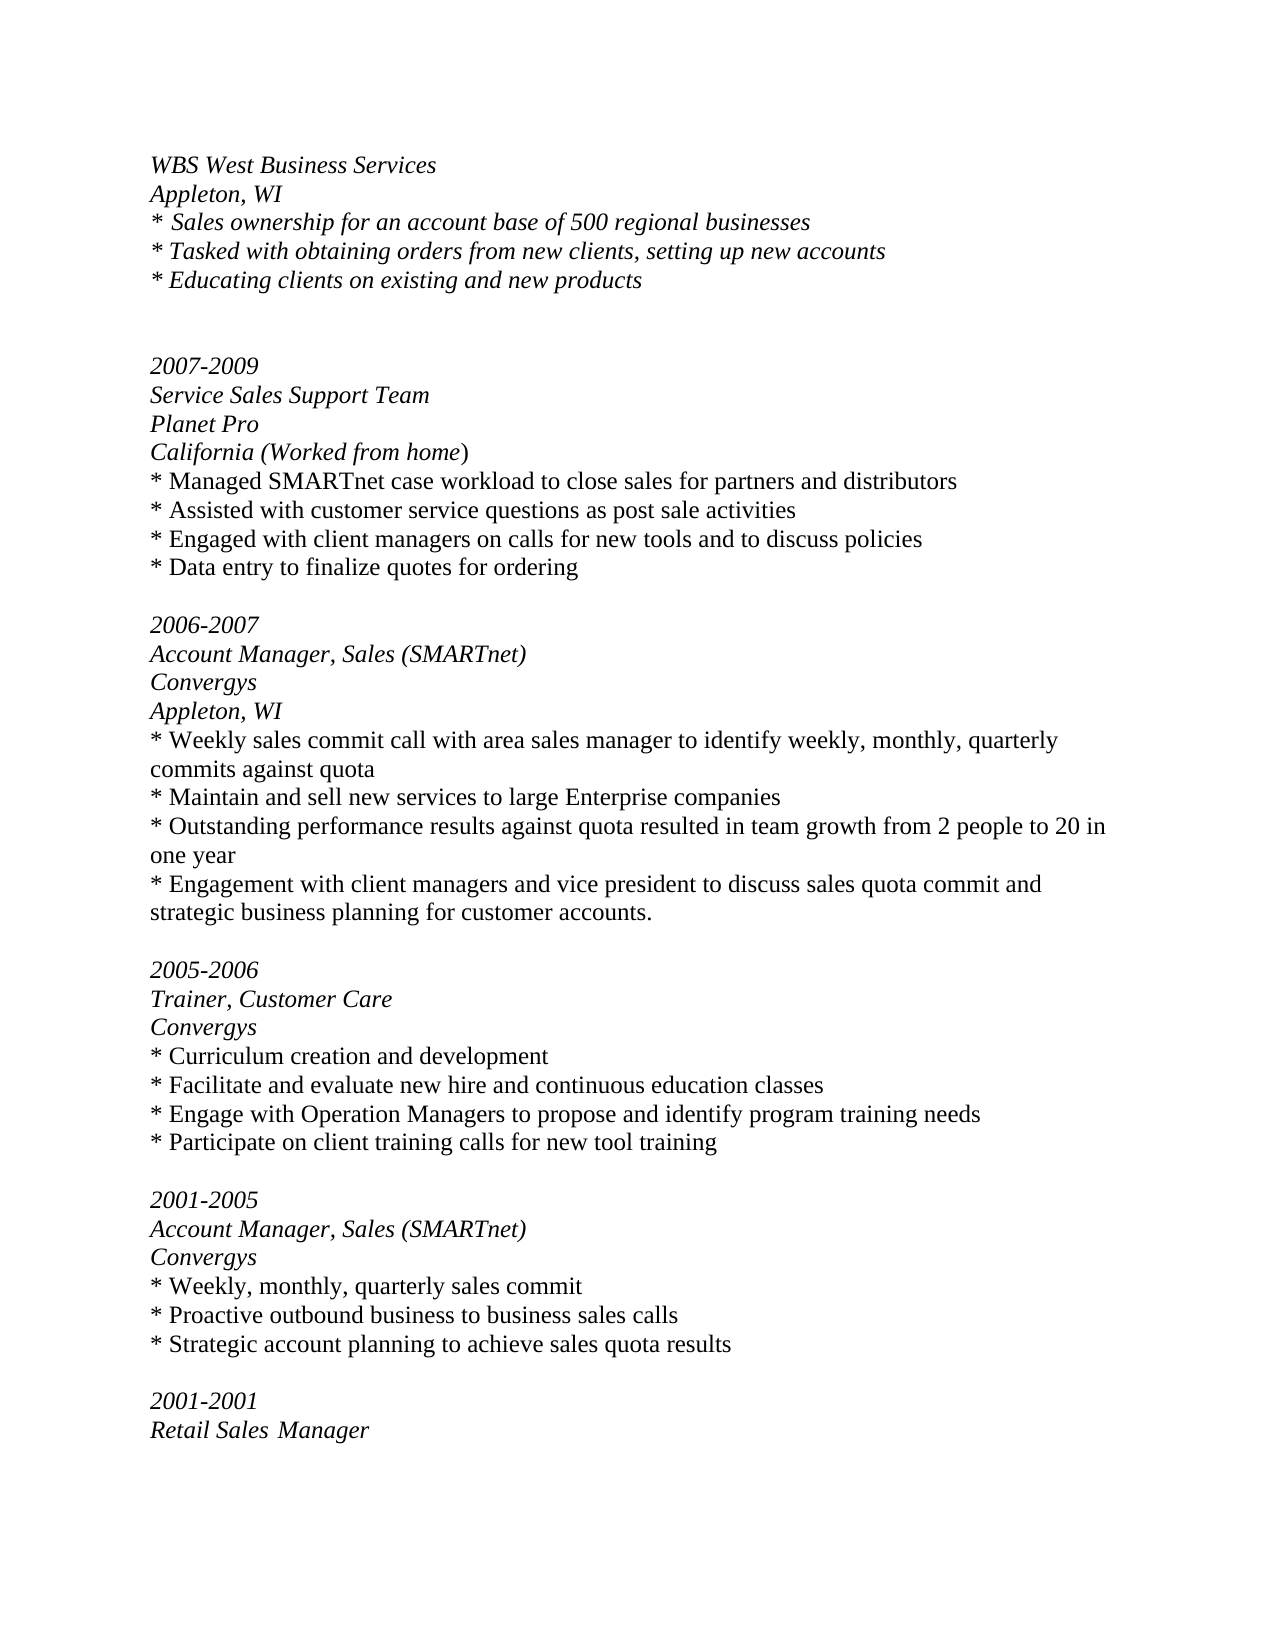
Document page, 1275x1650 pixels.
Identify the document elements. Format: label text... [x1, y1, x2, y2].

text WBS West Business Services [150, 150, 1125, 179]
text * Facilitate and evaluate new hire and continuous education classes [150, 1070, 1125, 1099]
text Convergys * Curriculum creation and development [150, 1012, 1125, 1070]
text * Data entry to finalize quotes for ordering [150, 552, 1125, 581]
text * Educating clients on existing and new products [150, 265, 1125, 294]
text * Tasked with obtaining orders from new clients, setting up new accounts [150, 236, 1125, 265]
text * Engage with Operation Managers to propose and identify program training needs [150, 1099, 1125, 1127]
text 2005-2006 Trainer, Customer Care [150, 955, 1125, 1012]
text 2001-2005 Account Manager, Sales (SMARTnet) [150, 1185, 1125, 1242]
text * Participate on client training calls for new tool training [150, 1127, 1125, 1156]
text 2001-2001 Retail Sales Manager [150, 1386, 1125, 1444]
text * Proactive outbound business to business sales calls [150, 1300, 1125, 1329]
text * Engagement with client managers and vice president to discuss sales quota commit and strategic business planning for customer accounts. [150, 869, 1125, 926]
text * Weekly sales commit call with area sales manager to identify weekly, monthly, quarterly commits against quota [150, 725, 1125, 782]
text * Managed SMARTnet case workload to close sales for partners and distributors [150, 466, 1125, 495]
text * Strategic account planning to achieve sales quota results [150, 1329, 1125, 1357]
text * Maintain and sell new services to large Enterprise companies [150, 782, 1125, 811]
text * Assisted with customer service questions as post sale activities [150, 495, 1125, 524]
text * Sales ownership for an account base of 500 regional businesses [150, 207, 1125, 236]
text 2006-2007 Account Manager, Sales (SMARTnet) [150, 610, 1125, 667]
text Appleton, WI [150, 179, 1125, 207]
text Convergys Appleton, WI [150, 667, 1125, 725]
text Convergys * Weekly, monthly, quarterly sales commit [150, 1242, 1125, 1300]
text Planet Pro California (Worked from home) [150, 409, 1125, 466]
text * Engaged with client managers on calls for new tools and to discuss policies [150, 524, 1125, 552]
text * Outstanding performance results against quota resulted in team growth from 2 people to 20 in one year [150, 811, 1125, 869]
text 2007-2009 Service Sales Support Team [150, 351, 1125, 409]
